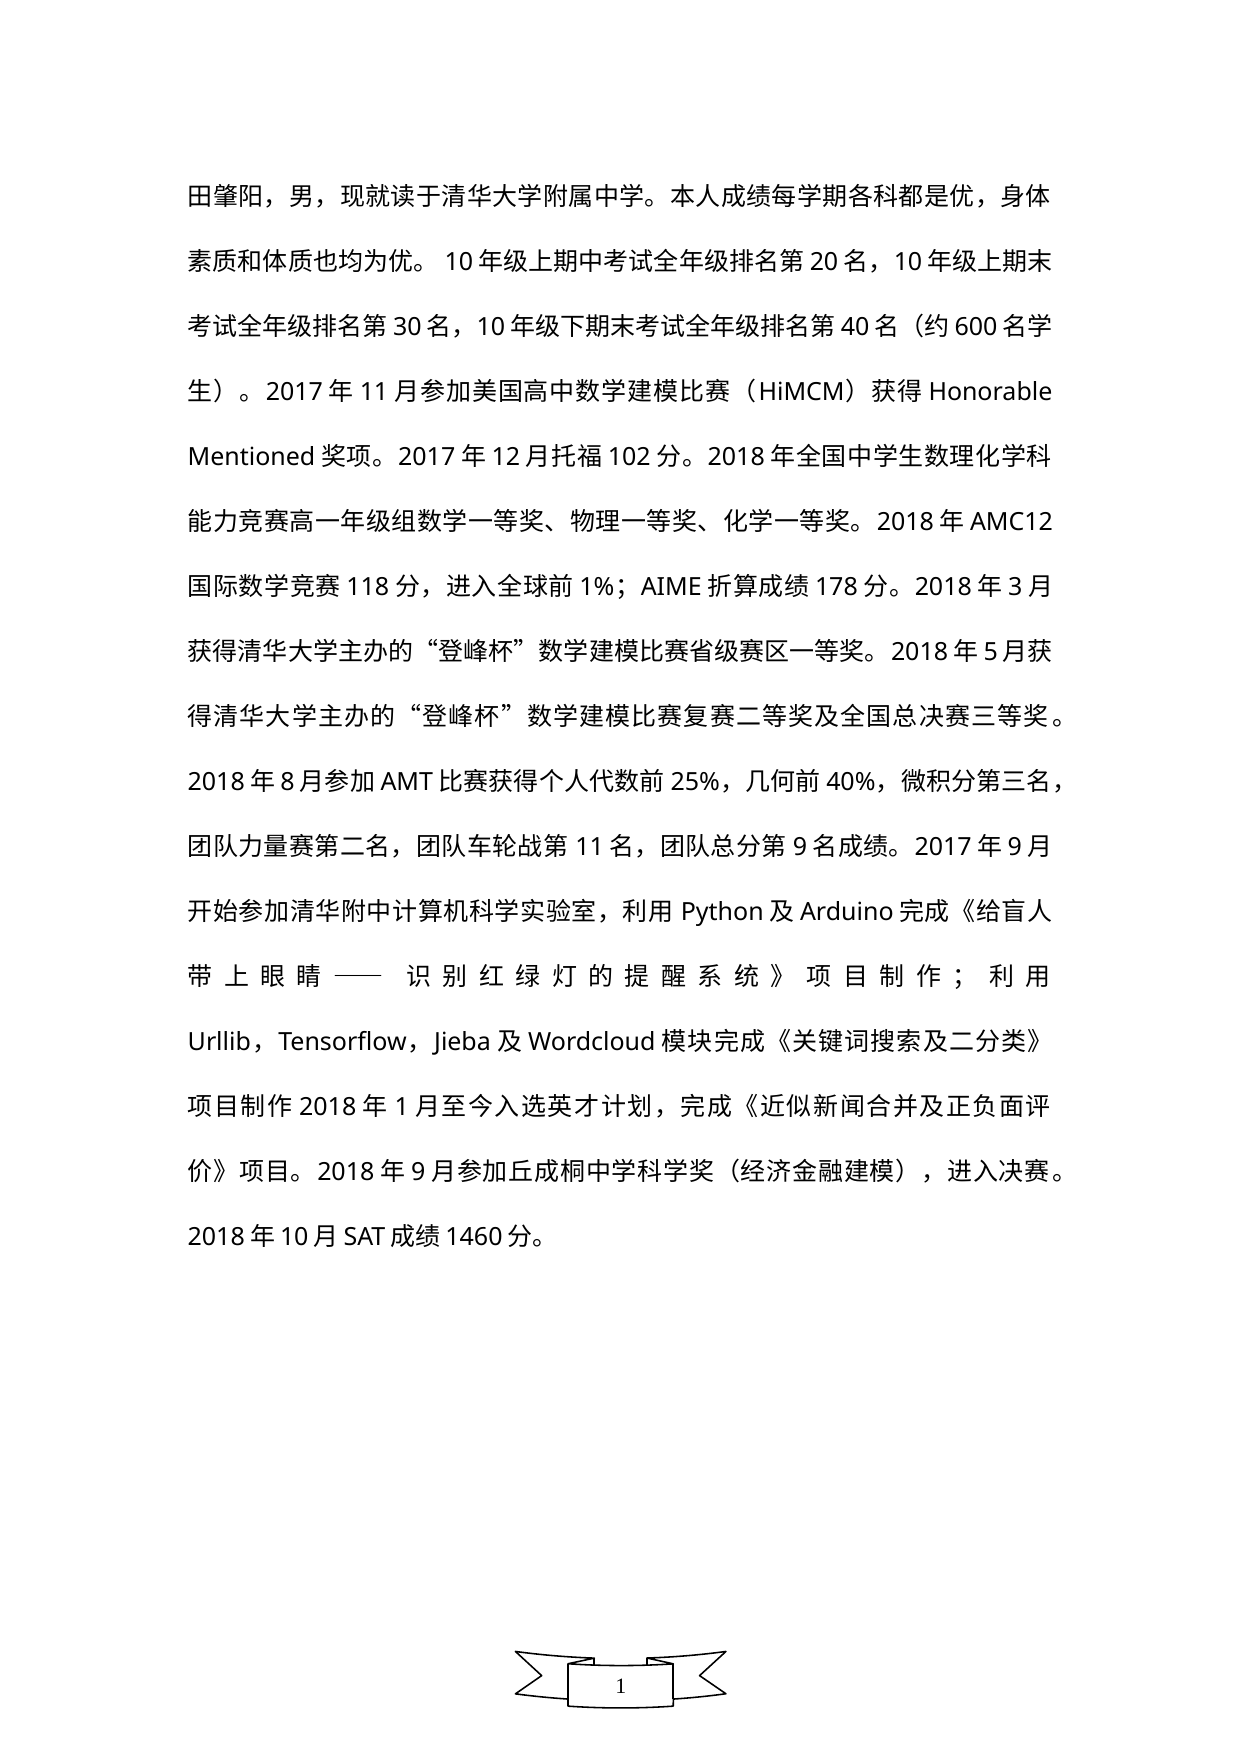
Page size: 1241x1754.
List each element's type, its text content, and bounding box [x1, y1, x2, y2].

text 田肇阳，男，现就读于清华大学附属中学。本人成绩每学期各科都是优，身体素质和体质也均为优。 10年级上期中考试全年级排名第20名，10年级上期末考试全年级排名第30名，10年级下期末考试全年级排名第40名（约600名学生）。2017年11月参加美国高中数学建模比赛（HiMCM）获得Honorable Mentioned奖项。2017年12月托福102分。2018年全国中学生数理化学科能力竞赛高一年级组数学一等奖、物理一等奖、化学一等奖。2018年AMC12国际数学竞赛118分，进入全球前1%；AIME折算成绩178分。2018年3月获得清华大学主办的“登峰杯”数学建模比赛省级赛区一等奖。2018年5月获得清华大学主办的“登峰杯”数学建模比赛复赛二等奖及全国总决赛三等奖。2018年8月参加AMT比赛获得个人代数前25%，几何前40%，微积分第三名，团队力量赛第二名，团队车轮战第11名，团队总分第9名成绩。2017年9月开始参加清华附中计算机科学实验室，利用Python及Arduino完成《给盲人带上眼睛——识别红绿灯的提醒系统》项目制作；利用Urllib，Tensorflow，Jieba及Wordcloud模块完成《关键词搜索及二分类》项目制作2018年1月至今入选英才计划，完成《近似新闻合并及正负面评价》项目。2018年9月参加丘成桐中学科学奖（经济金融建模），进入决赛。2018年10月SAT成绩1460分。 [187, 162, 1053, 1267]
